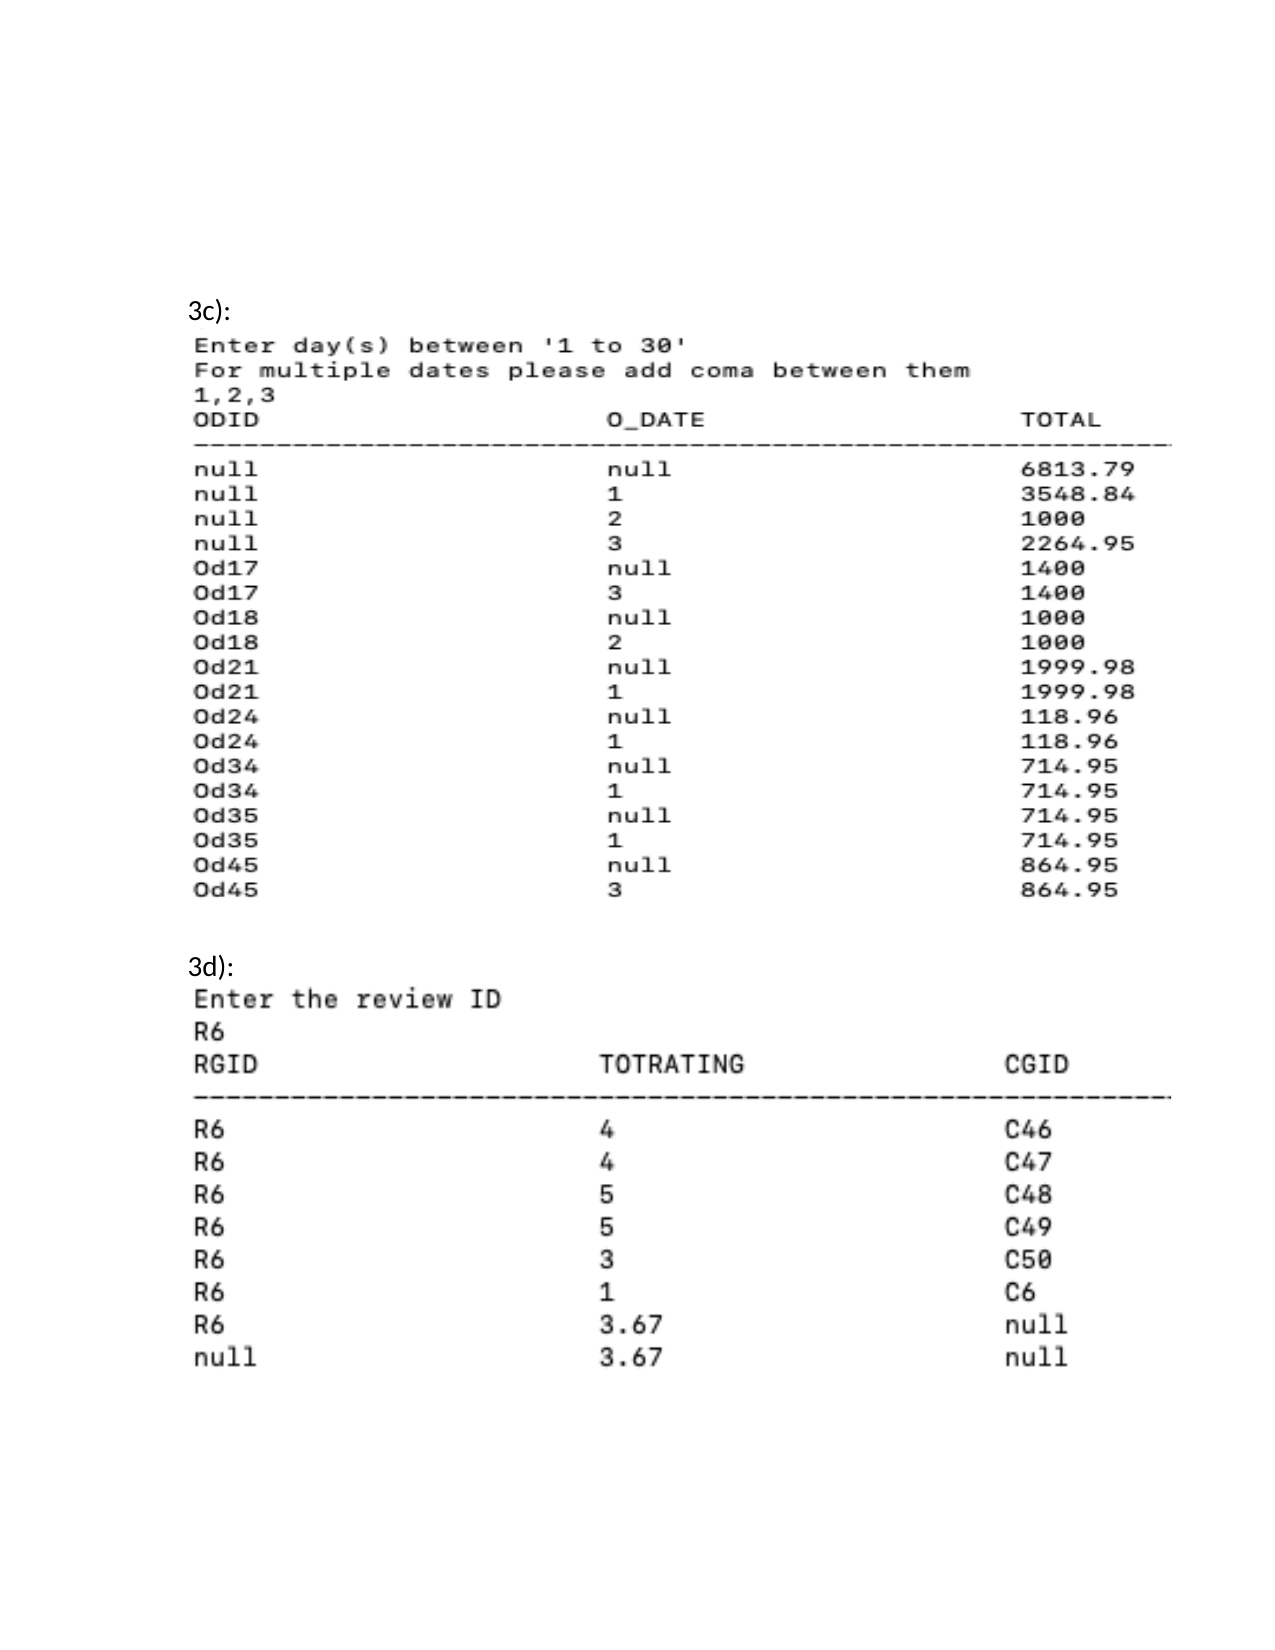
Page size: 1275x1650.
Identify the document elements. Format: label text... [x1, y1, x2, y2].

picture [187, 328, 1172, 913]
picture [187, 983, 1172, 1383]
text 3c): [187, 292, 1125, 328]
text 3d): [187, 948, 1125, 983]
